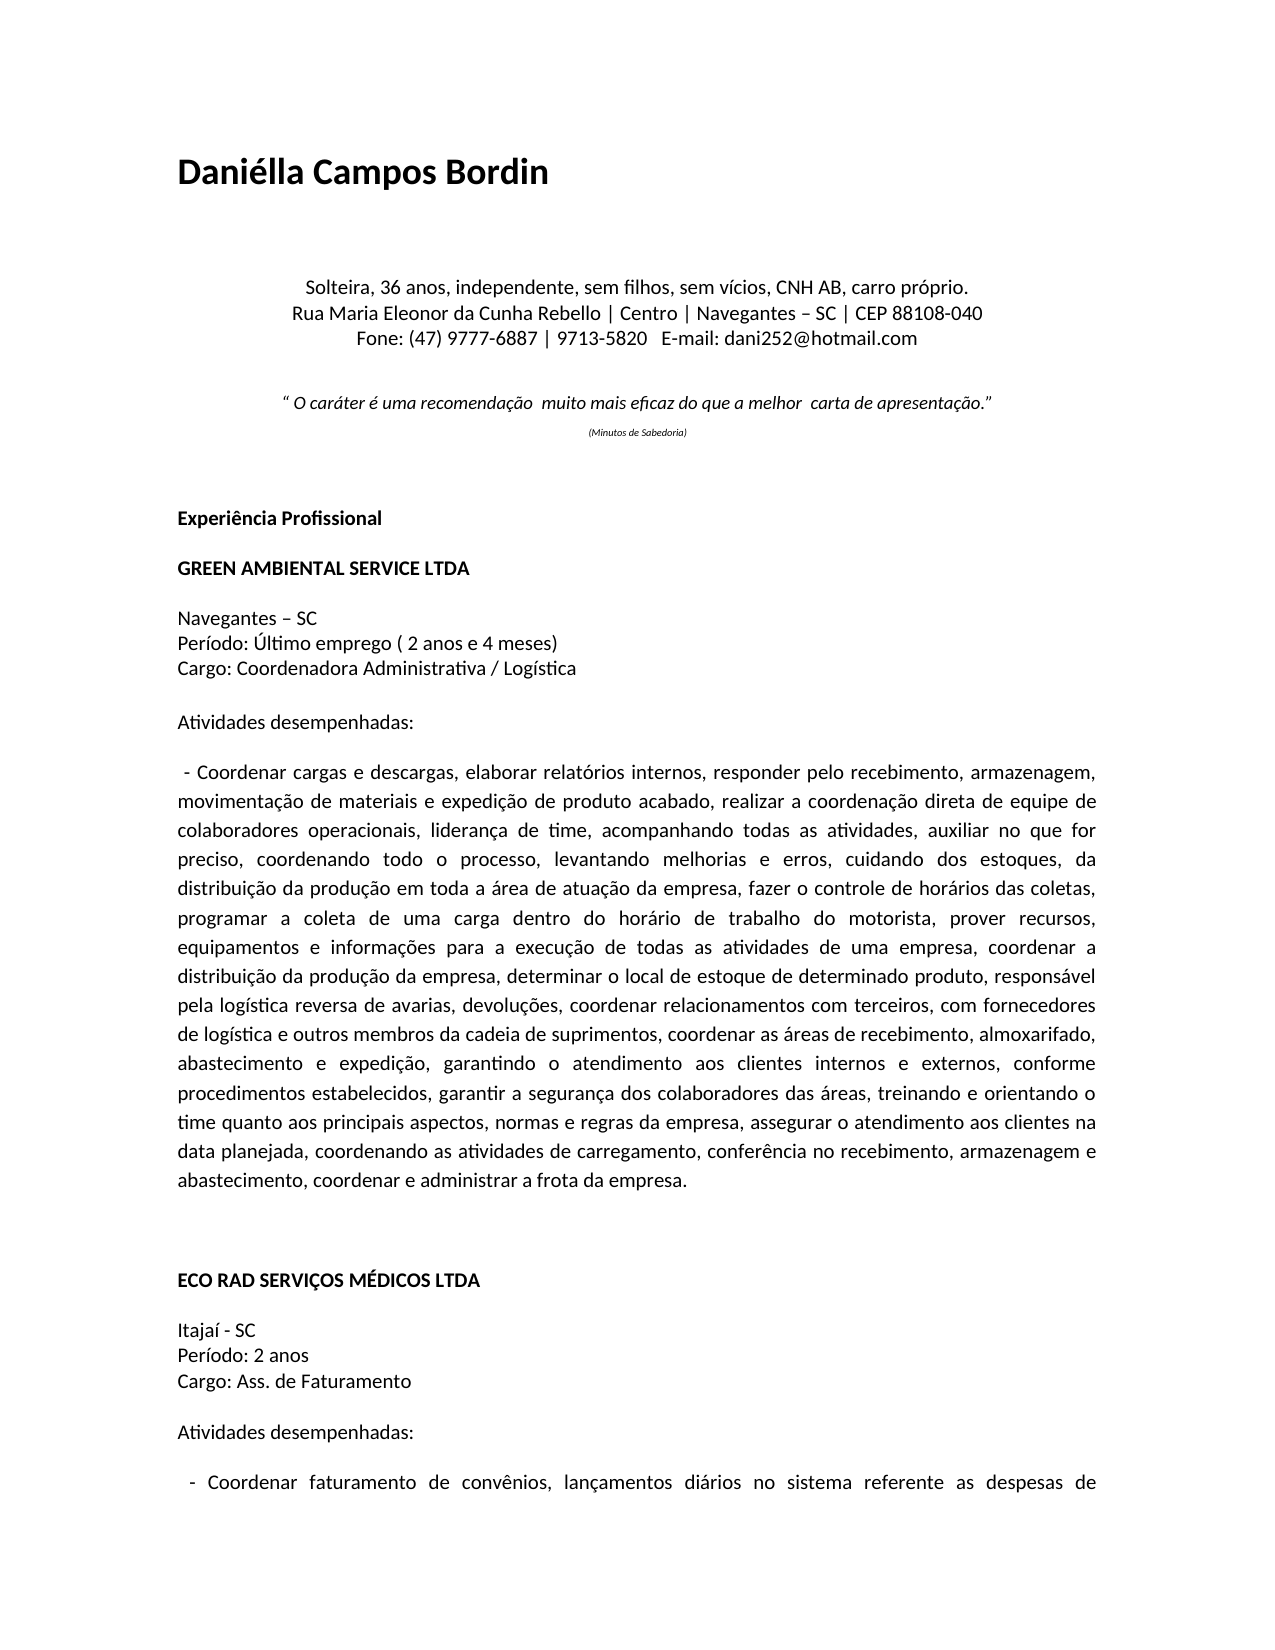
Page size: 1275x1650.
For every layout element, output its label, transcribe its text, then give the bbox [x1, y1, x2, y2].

text (Minutos de Sabedoria) [177, 426, 1098, 439]
text Cargo: Coordenadora Administrativa / Logística [177, 656, 1098, 681]
text Período: 2 anos [177, 1343, 1098, 1368]
text Daniélla Campos Bordin [177, 148, 1098, 193]
text Cargo: Ass. de Faturamento [177, 1368, 1098, 1393]
text “ O caráter é uma recomendação muito mais eficaz do que a melhor carta de apresentação.” [177, 391, 1098, 414]
text ECO RAD SERVIÇOS MÉDICOS LTDA [177, 1267, 1098, 1293]
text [177, 1469, 1098, 1494]
text Atividades desempenhadas: [177, 1419, 1098, 1444]
text Experiência Profissional [177, 505, 1098, 530]
text Solteira, 36 anos, independente, sem filhos, sem vícios, CNH AB, carro próprio. [177, 274, 1098, 300]
text - Coordenar cargas e descargas, elaborar relatórios internos, responder pelo recebimento, armazenagem, movimentação de materiais e expedição de produto acabado, realizar a coordenação direta de equipe de colaboradores operacionais, liderança de time, acompanhando todas as atividades, auxiliar no que for preciso, coordenando todo o processo, levantando melhorias e erros, cuidando dos estoques, da distribuição da produção em toda a área de atuação da empresa, fazer o controle de horários das coletas, programar a coleta de uma carga dentro do horário de trabalho do motorista, prover recursos, equipamentos e informações para a execução de todas as atividades de uma empresa, coordenar a distribuição da produção da empresa, determinar o local de estoque de determinado produto, responsável pela logística reversa de avarias, devoluções, coordenar relacionamentos com terceiros, com fornecedores de logística e outros membros da cadeia de suprimentos, coordenar as áreas de recebimento, almoxarifado, abastecimento e expedição, garantindo o atendimento aos clientes internos e externos, conforme procedimentos estabelecidos, garantir a segurança dos colaboradores das áreas, treinando e orientando o time quanto aos principais aspectos, normas e regras da empresa, assegurar o atendimento aos clientes na data planejada, coordenando as atividades de carregamento, conferência no recebimento, armazenagem e abastecimento, coordenar e administrar a frota da empresa. [177, 759, 1098, 1193]
text GREEN AMBIENTAL SERVICE LTDA [177, 555, 1098, 580]
text Período: Último emprego ( 2 anos e 4 meses) [177, 630, 1098, 656]
text Atividades desempenhadas: [177, 709, 1098, 734]
text Rua Maria Eleonor da Cunha Rebello | Centro | Navegantes – SC | CEP 88108-040 [177, 300, 1098, 325]
text Navegantes – SC [177, 605, 1098, 630]
text Itajaí - SC [177, 1317, 1098, 1343]
text Fone: (47) 9777-6887 | 9713-5820 E-mail: dani252@hotmail.com [177, 325, 1098, 351]
